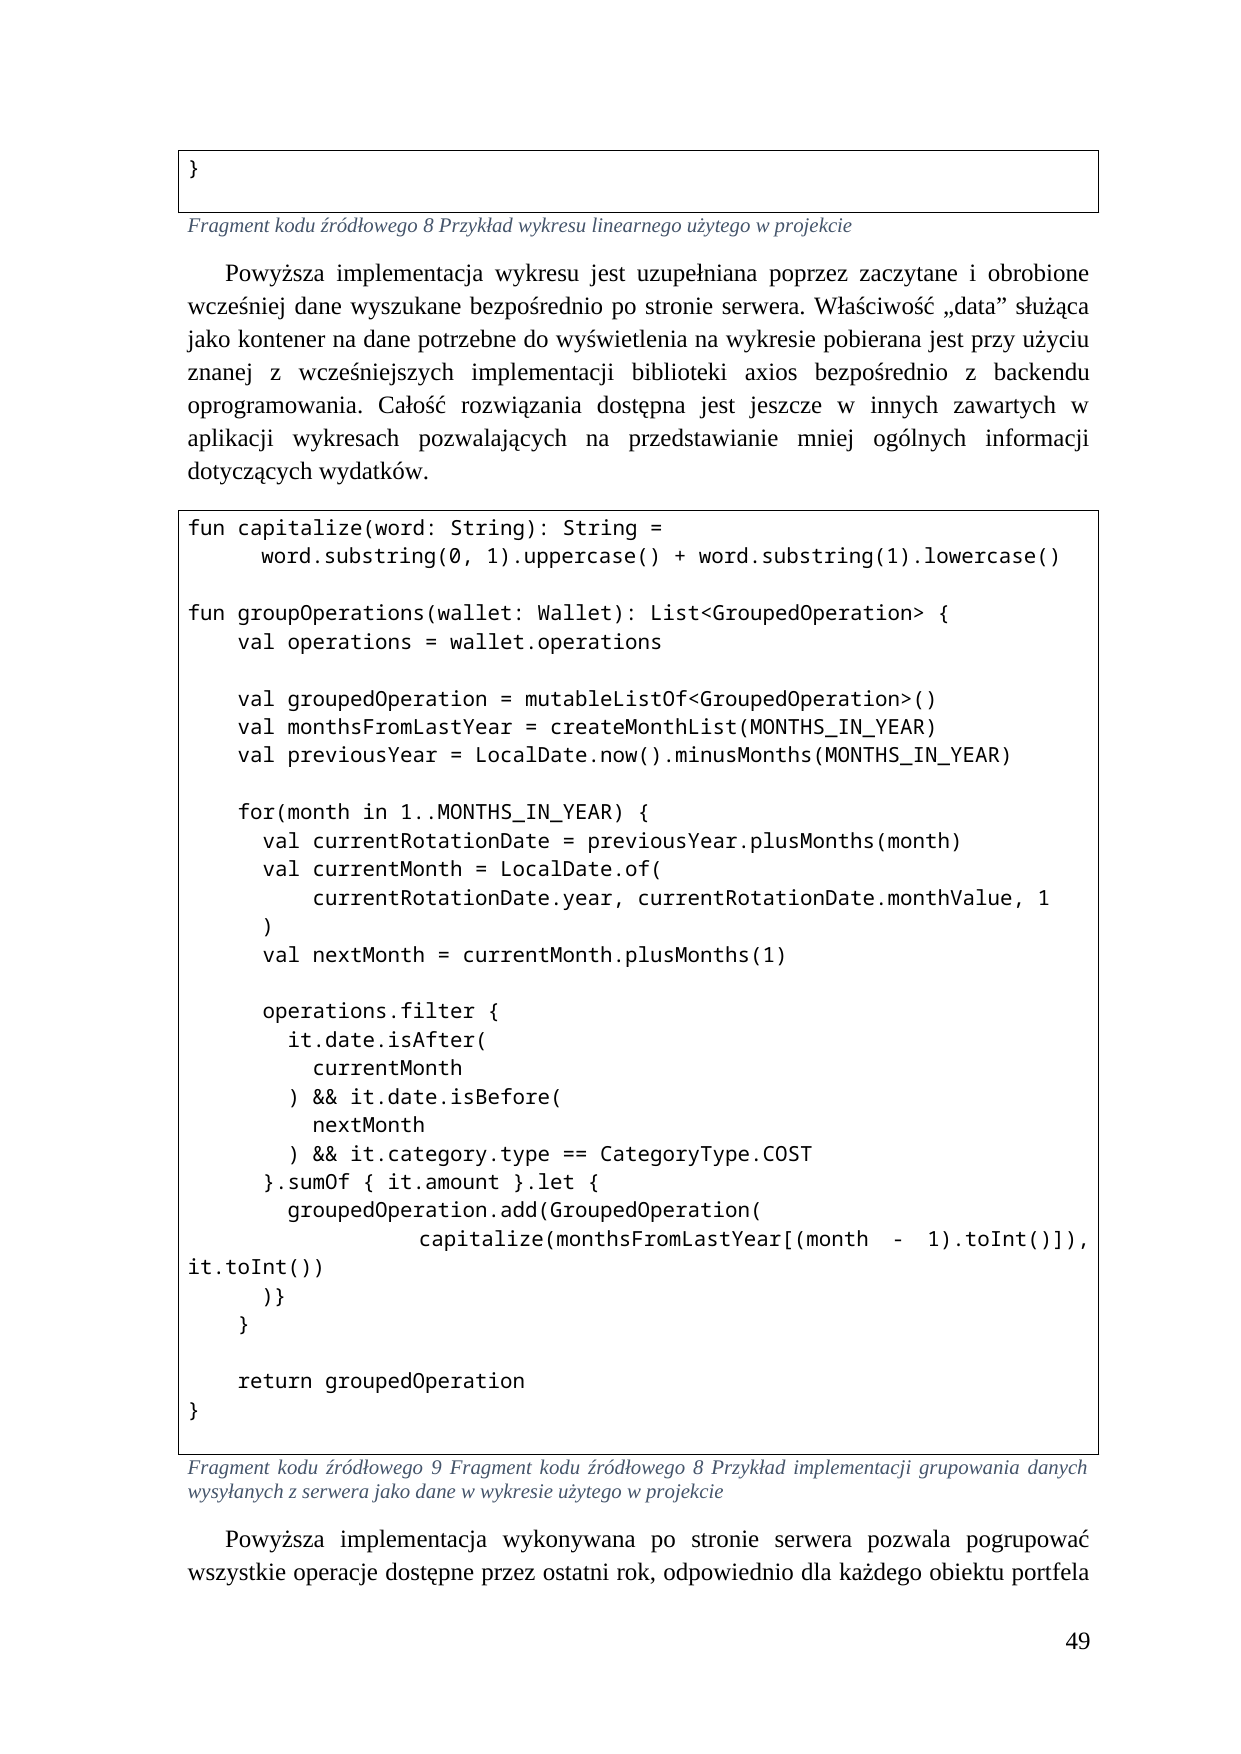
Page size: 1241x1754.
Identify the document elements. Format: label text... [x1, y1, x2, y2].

text it.date.isAfter( [187, 1025, 1090, 1053]
text val nextMonth = currentMonth.plusMonths(1) [187, 940, 1090, 968]
text val previousYear = LocalDate.now().minusMonths(MONTHS_IN_YEAR) [187, 741, 1090, 769]
text operations.filter { [187, 997, 1090, 1025]
text } [187, 1395, 1090, 1423]
text currentMonth [187, 1053, 1090, 1082]
text val currentRotationDate = previousYear.plusMonths(month) [187, 826, 1090, 854]
text fun groupOperations(wallet: Wallet): List<GroupedOperation> { [187, 598, 1090, 627]
text } [187, 1309, 1090, 1338]
text } [179, 151, 1098, 182]
text ) && it.date.isBefore( [187, 1082, 1090, 1110]
text capitalize(monthsFromLastYear[(month - 1).toInt()]), it.toInt()) [187, 1224, 1090, 1281]
text val monthsFromLastYear = createMonthList(MONTHS_IN_YEAR) [187, 712, 1090, 741]
text val operations = wallet.operations [187, 627, 1090, 655]
text groupedOperation.add(GroupedOperation( [187, 1196, 1090, 1224]
text val groupedOperation = mutableListOf<GroupedOperation>() [187, 684, 1090, 712]
text fun capitalize(word: String): String = [179, 511, 1098, 542]
text ) [187, 911, 1090, 940]
text Fragment kodu źródłowego 8 Przykład wykresu linearnego użytego w projekcie [187, 213, 1090, 237]
text Fragment kodu źródłowego 9 Fragment kodu źródłowego 8 Przykład implementacji grupowania danych wysyłanych z serwera jako dane w wykresie użytego w projekcie [187, 1455, 1090, 1503]
text Powyższa implementacja wykresu jest uzupełniana poprzez zaczytane i obrobione wcześniej dane wyszukane bezpośrednio po stronie serwera. Właściwość „data” służąca jako kontener na dane potrzebne do wyświetlenia na wykresie pobierana jest przy użyciu znanej z wcześniejszych implementacji biblioteki axios bezpośrednio z backendu oprogramowania. Całość rozwiązania dostępna jest jeszcze w innych zawartych w aplikacji wykresach pozwalających na przedstawianie mniej ogólnych informacji dotyczących wydatków. [187, 258, 1090, 485]
text return groupedOperation [187, 1366, 1090, 1395]
text nextMonth [187, 1110, 1090, 1139]
text )} [187, 1281, 1090, 1309]
text for(month in 1..MONTHS_IN_YEAR) { [187, 797, 1090, 826]
text ) && it.category.type == CategoryType.COST [187, 1139, 1090, 1167]
text }.sumOf { it.amount }.let { [187, 1167, 1090, 1196]
text currentRotationDate.year, currentRotationDate.monthValue, 1 [187, 883, 1090, 911]
text val currentMonth = LocalDate.of( [187, 854, 1090, 883]
text word.substring(0, 1).uppercase() + word.substring(1).lowercase() [187, 542, 1090, 570]
